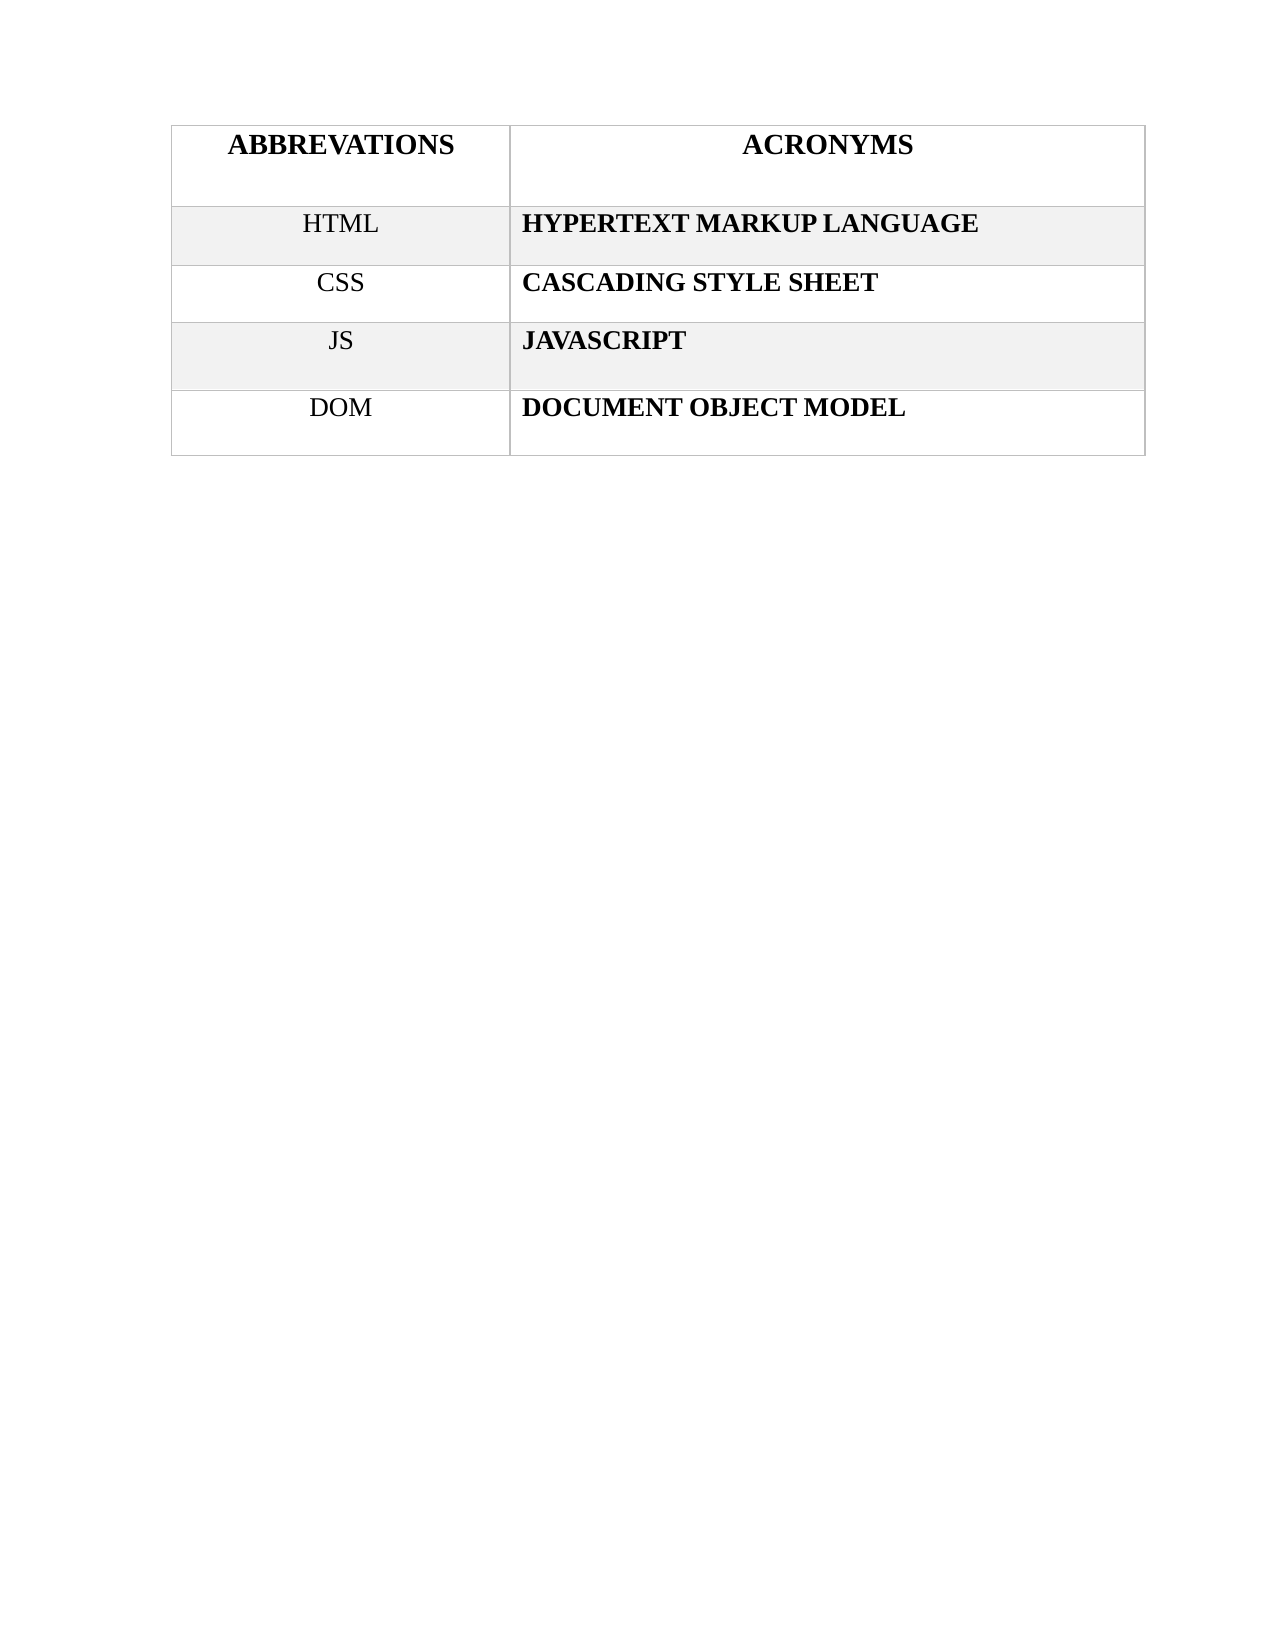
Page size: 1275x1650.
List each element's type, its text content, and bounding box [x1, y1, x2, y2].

table_cell DOCUMENT OBJECT MODEL [511, 391, 1144, 455]
table_cell DOM [172, 391, 509, 455]
table_cell JAVASCRIPT [511, 323, 1144, 389]
table_header ABBREVATIONS [172, 126, 509, 206]
table_cell HTML [172, 207, 509, 265]
table_cell HYPERTEXT MARKUP LANGUAGE [511, 207, 1144, 265]
table_cell CASCADING STYLE SHEET [511, 266, 1144, 322]
table_cell CSS [172, 266, 509, 322]
table_cell JS [172, 323, 509, 389]
table_header ACRONYMS [511, 126, 1144, 206]
